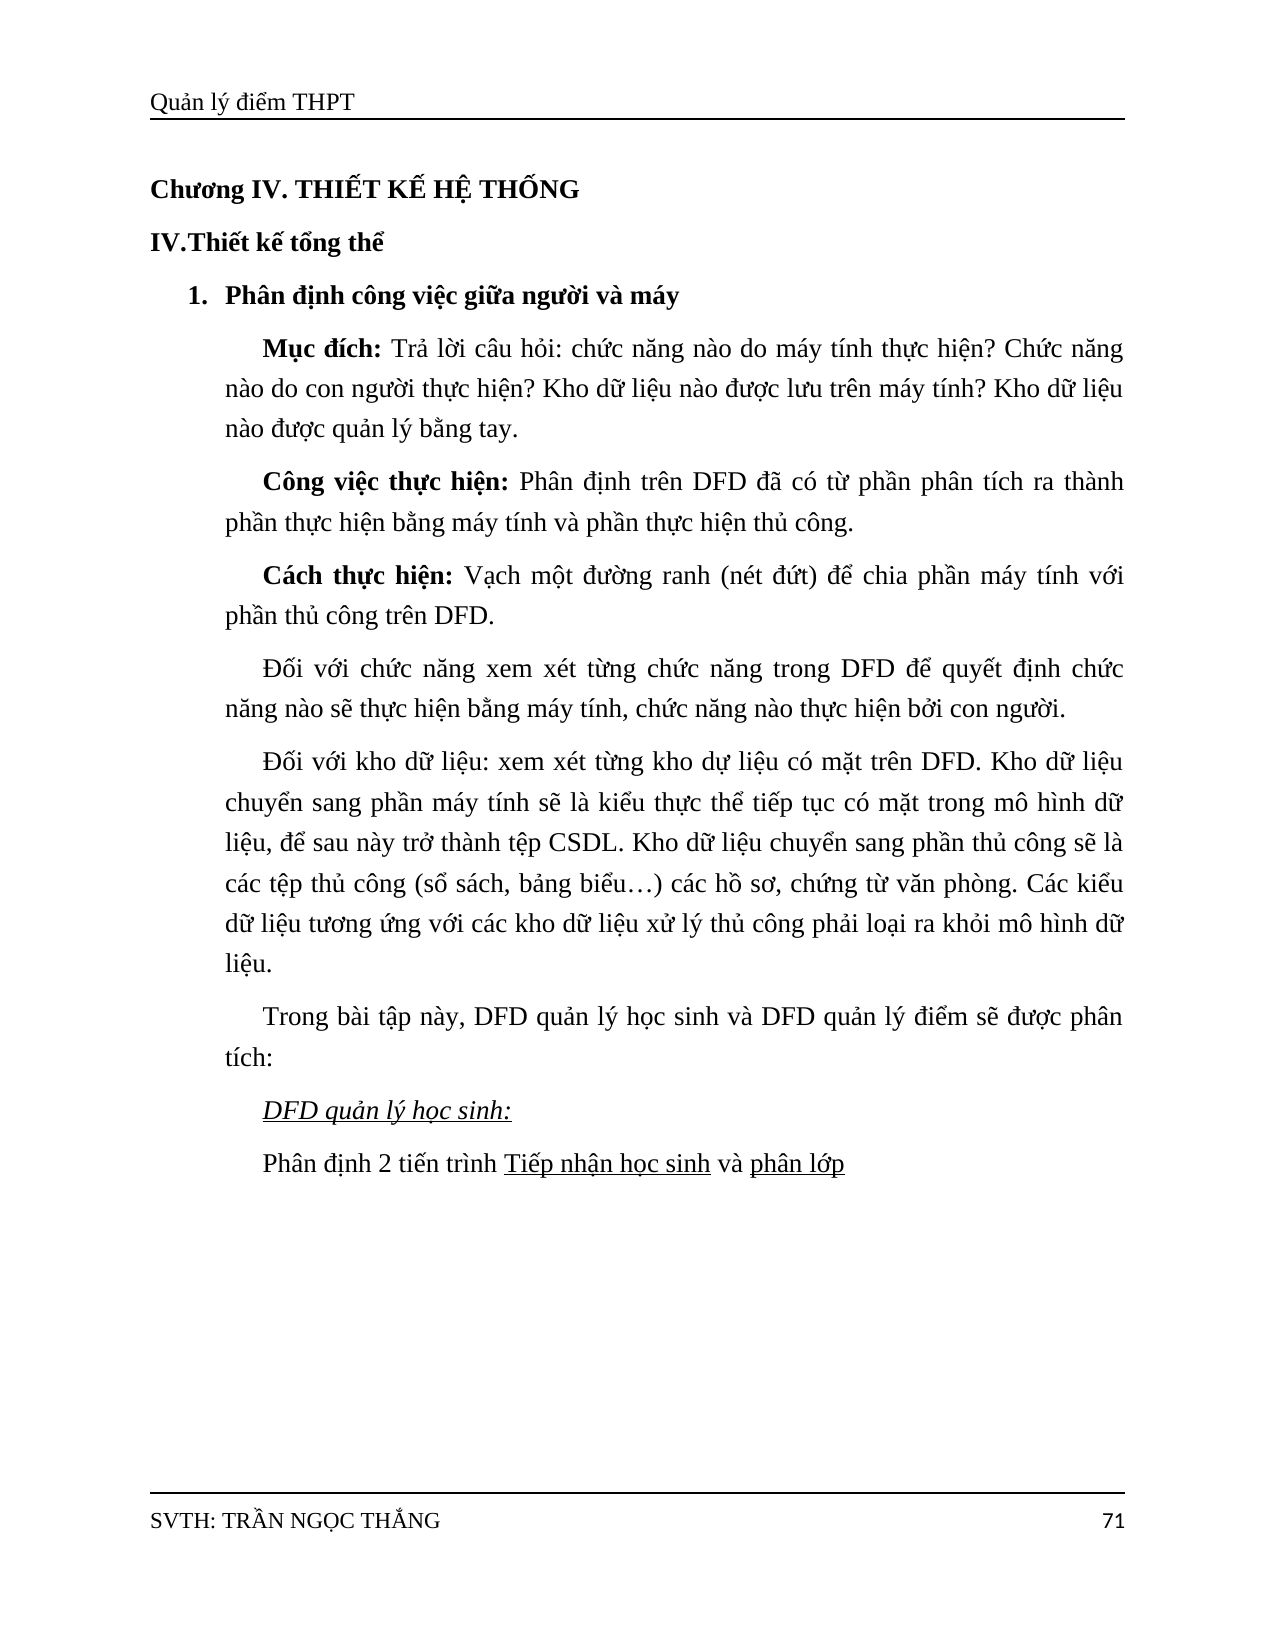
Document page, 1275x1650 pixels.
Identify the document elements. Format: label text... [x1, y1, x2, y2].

text DFD quản lý học sinh: [225, 1094, 1125, 1125]
text Đối với kho dữ liệu: xem xét từng kho dự liệu có mặt trên DFD. Kho dữ liệu chuyển sang phần máy tính sẽ là kiểu thực thể tiếp tục có mặt trong mô hình dữ liệu, để sau này trở thành tệp CSDL. Kho dữ liệu chuyển sang phần thủ công sẽ là các tệp thủ công (sổ sách, bảng biểu…) các hồ sơ, chứng từ văn phòng. Các kiểu dữ liệu tương ứng với các kho dữ liệu xử lý thủ công phải loại ra khỏi mô hình dữ liệu. [225, 745, 1125, 979]
text Phân định 2 tiến trình Tiếp nhận học sinh và phân lớp [225, 1147, 1125, 1178]
list Phân định công việc giữa người và máy [150, 279, 1125, 310]
text Đối với chức năng xem xét từng chức năng trong DFD để quyết định chức năng nào sẽ thực hiện bằng máy tính, chức năng nào thực hiện bởi con người. [225, 652, 1125, 724]
text Chương IV. THIẾT KẾ HỆ THỐNG [150, 173, 1125, 204]
text Mục đích: Trả lời câu hỏi: chức năng nào do máy tính thực hiện? Chức năng nào do con người thực hiện? Kho dữ liệu nào được lưu trên máy tính? Kho dữ liệu nào được quản lý bằng tay. [225, 332, 1125, 444]
text Cách thực hiện: Vạch một đường ranh (nét đứt) để chia phần máy tính với phần thủ công trên DFD. [225, 559, 1125, 630]
text Công việc thực hiện: Phân định trên DFD đã có từ phần phân tích ra thành phần thực hiện bằng máy tính và phần thực hiện thủ công. [225, 465, 1125, 537]
list Thiết kế tổng thể [150, 226, 1125, 257]
text Trong bài tập này, DFD quản lý học sinh và DFD quản lý điểm sẽ được phân tích: [225, 1000, 1125, 1072]
